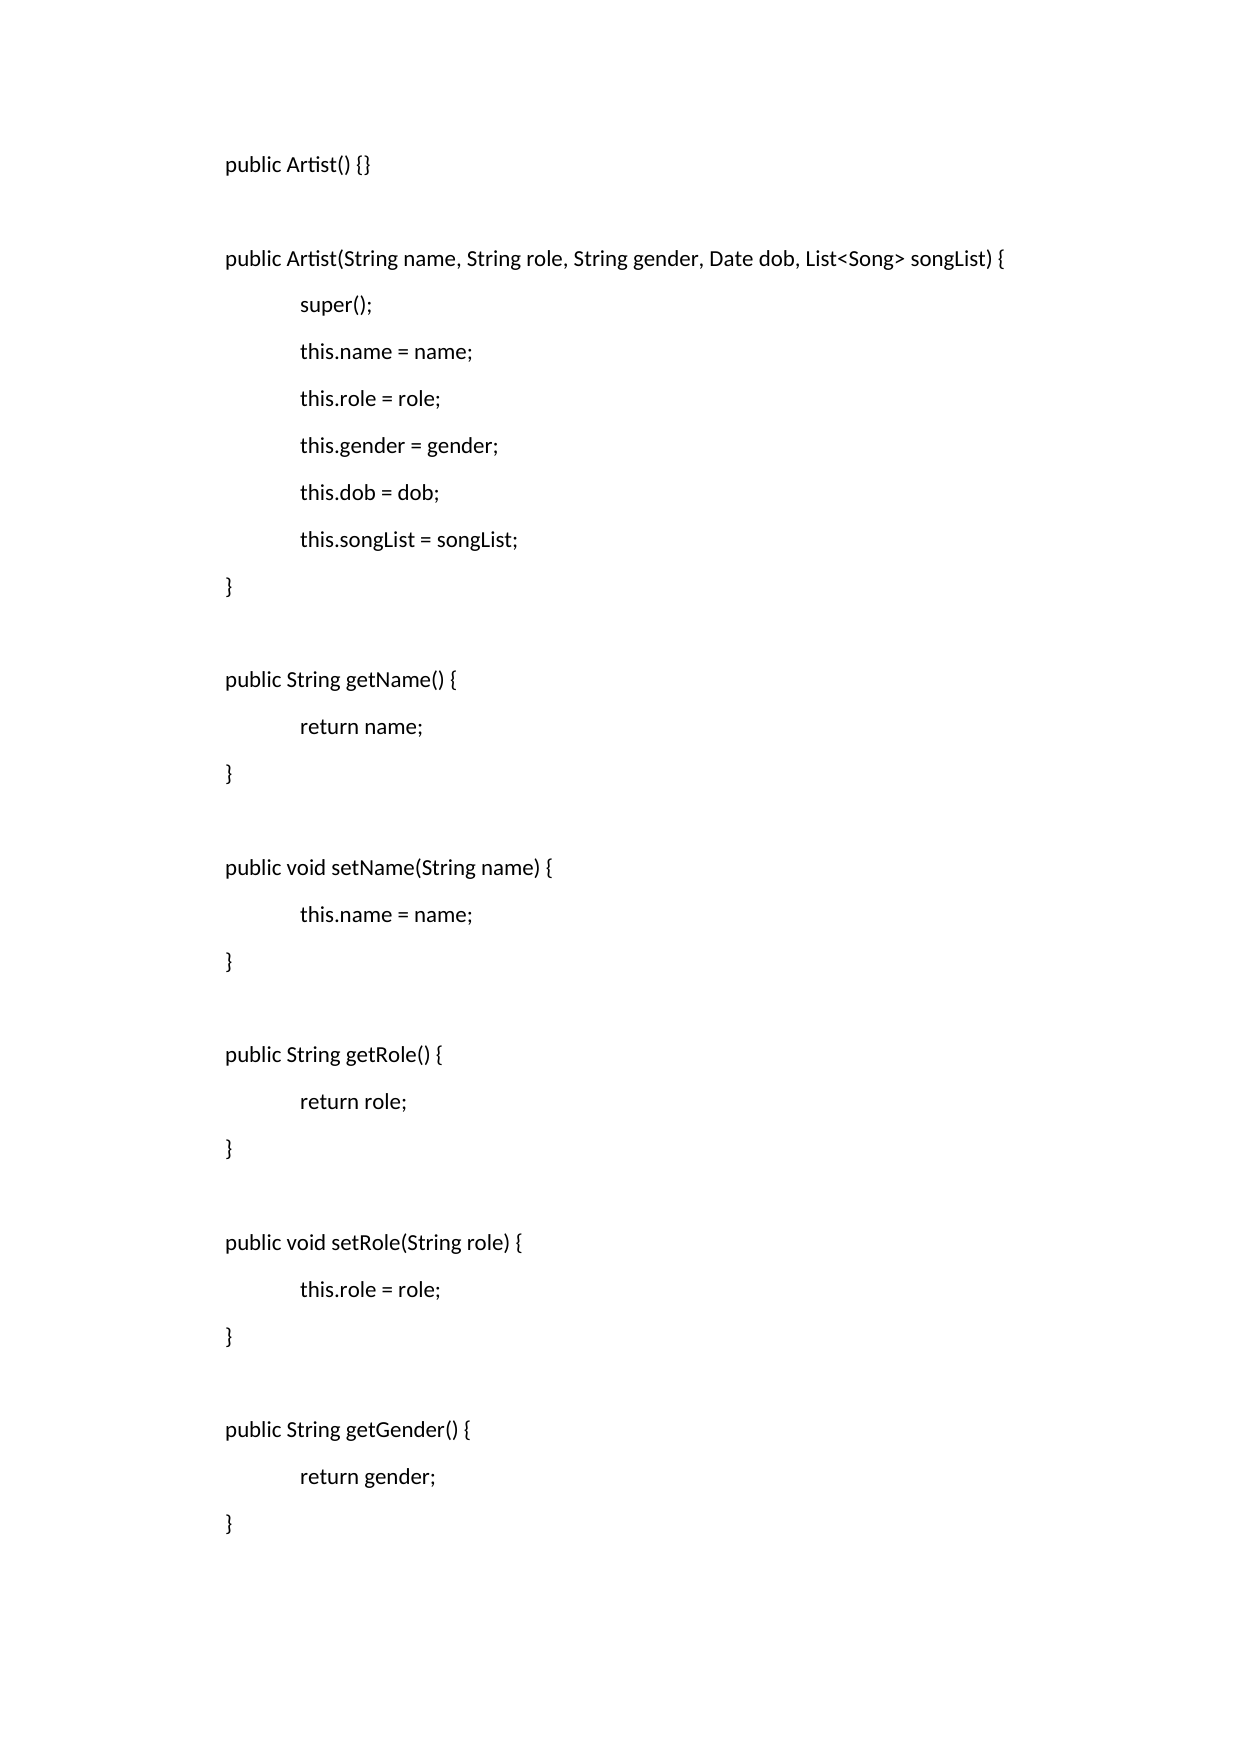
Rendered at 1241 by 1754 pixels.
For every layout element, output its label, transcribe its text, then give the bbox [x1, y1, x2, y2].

text } [150, 1322, 1090, 1350]
text this.dob = dob; [150, 478, 1090, 506]
text } [150, 947, 1090, 975]
text this.name = name; [150, 900, 1090, 928]
text this.role = role; [150, 384, 1090, 412]
text } [150, 1509, 1090, 1537]
text public void setRole(String role) { [150, 1228, 1090, 1256]
text this.name = name; [150, 337, 1090, 366]
text public String getName() { [150, 666, 1090, 694]
text } [150, 1134, 1090, 1162]
text return name; [150, 712, 1090, 741]
text super(); [150, 291, 1090, 319]
text this.gender = gender; [150, 431, 1090, 459]
text public String getRole() { [150, 1041, 1090, 1069]
text public void setName(String name) { [150, 853, 1090, 881]
text return role; [150, 1087, 1090, 1116]
text public Artist(String name, String role, String gender, Date dob, List<Song> songList) { [150, 244, 1090, 272]
text public Artist() {} [150, 150, 1090, 178]
text this.role = role; [150, 1275, 1090, 1303]
text public String getGender() { [150, 1416, 1090, 1444]
text return gender; [150, 1462, 1090, 1491]
text } [150, 759, 1090, 787]
text this.songList = songList; [150, 525, 1090, 553]
text } [150, 572, 1090, 600]
